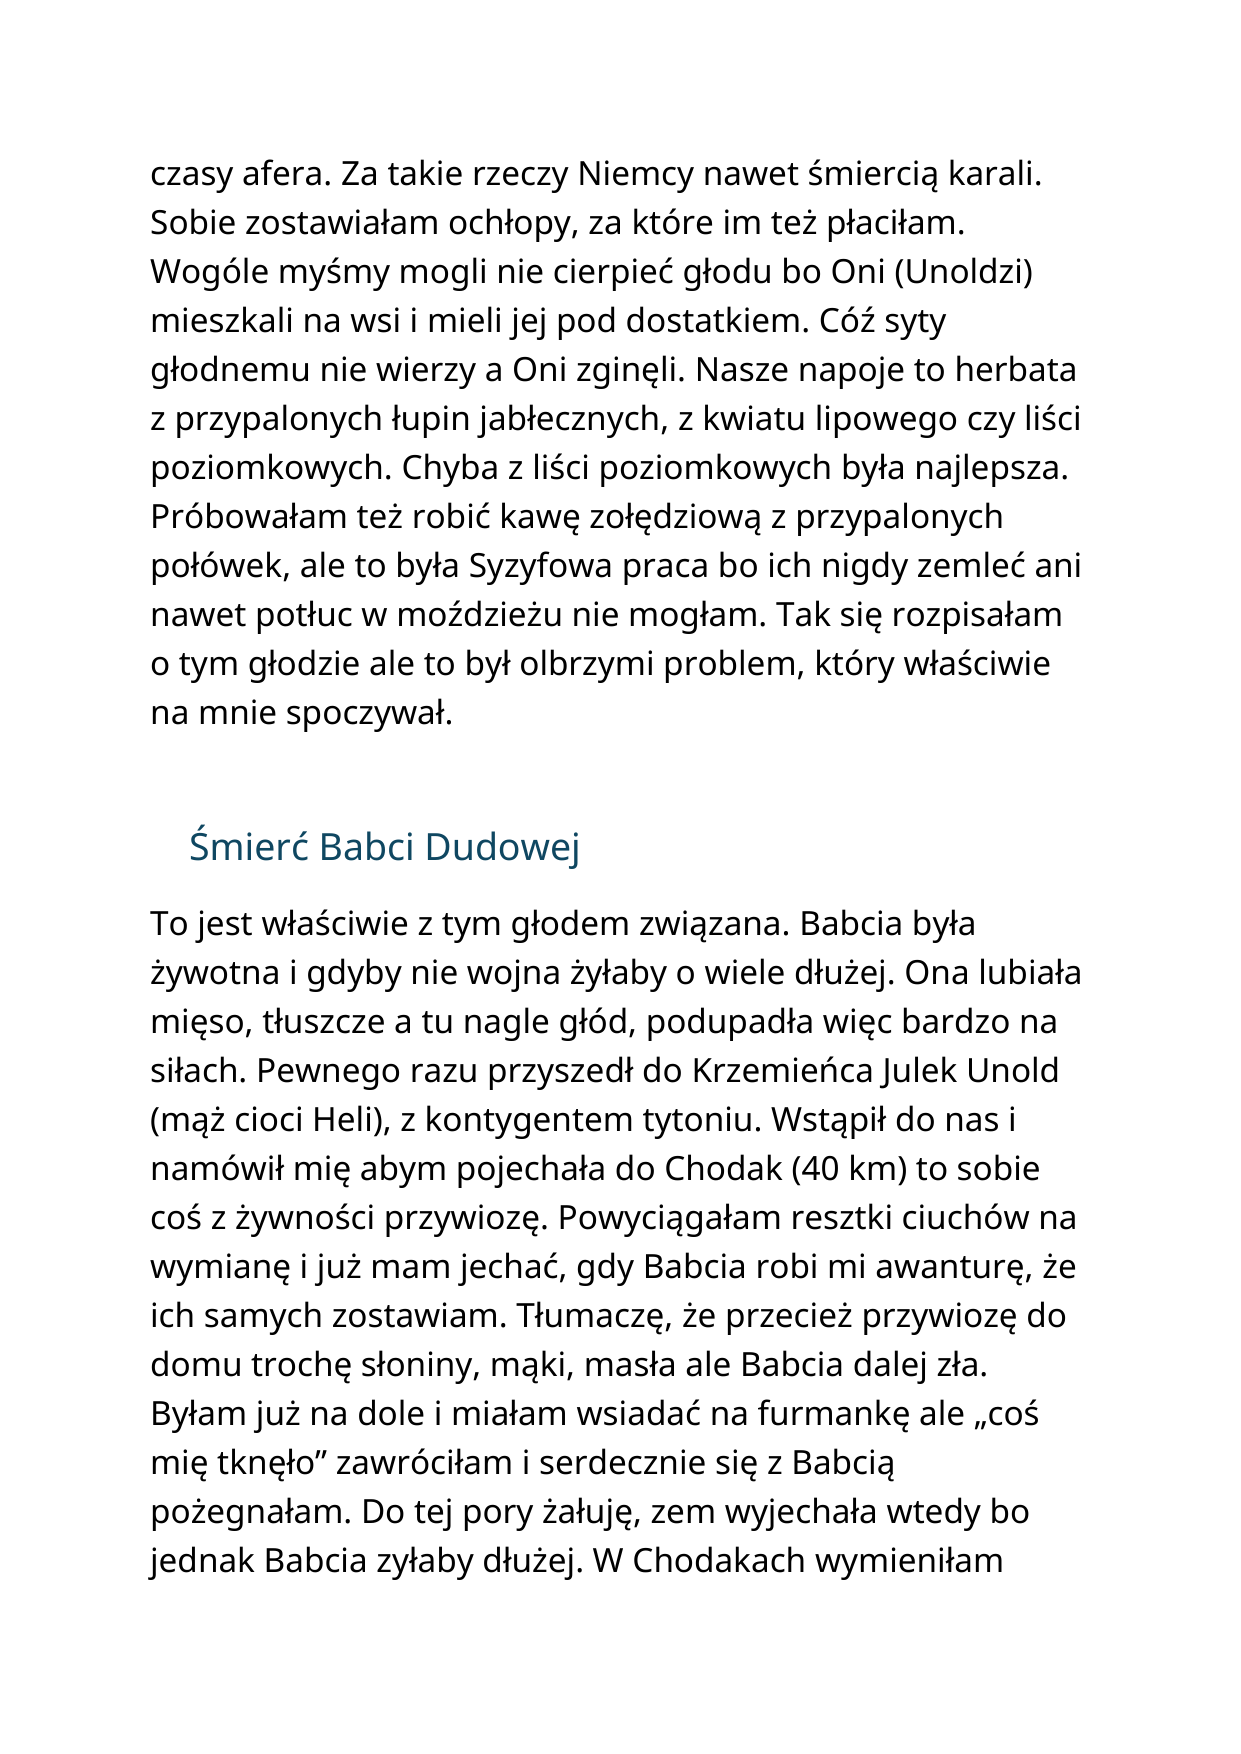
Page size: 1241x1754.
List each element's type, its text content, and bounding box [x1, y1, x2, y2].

subtitle Śmierć Babci Dudowej [150, 820, 1090, 871]
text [150, 150, 1090, 734]
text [150, 900, 1090, 1582]
